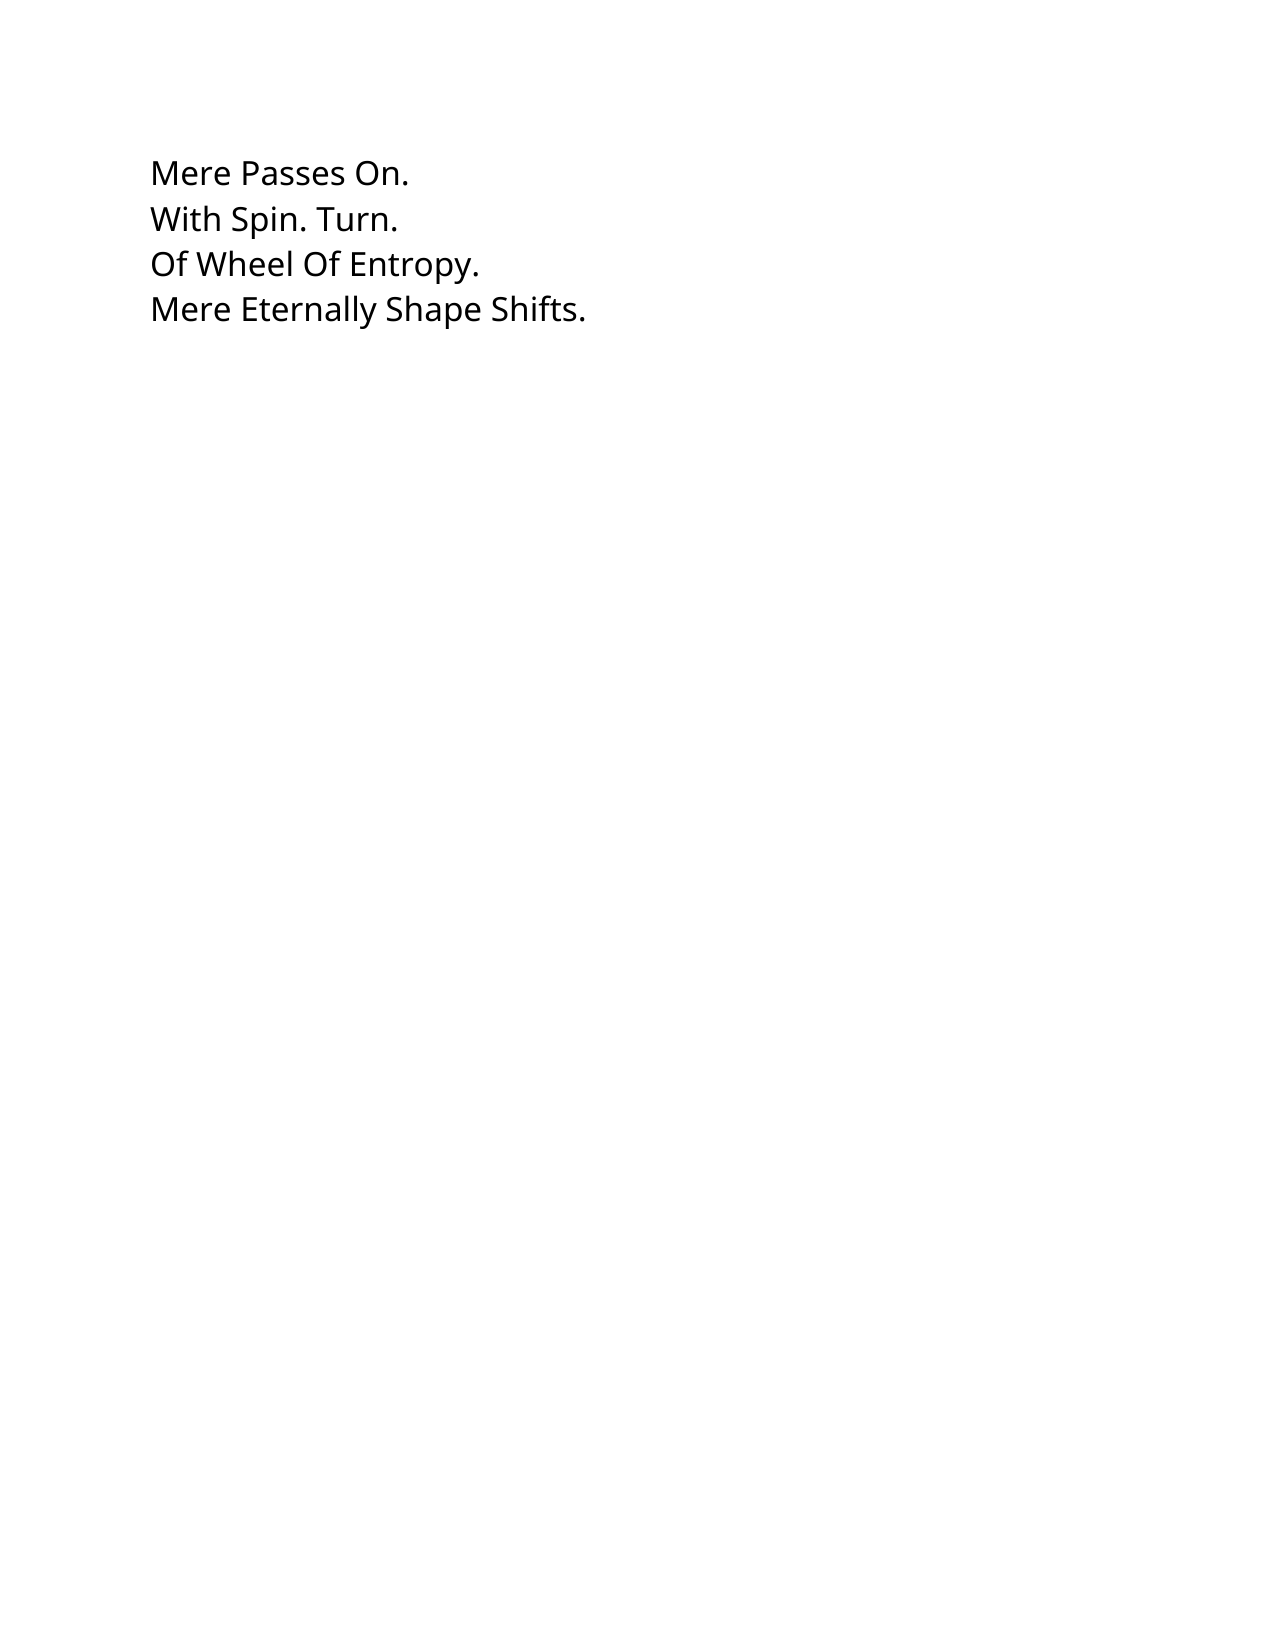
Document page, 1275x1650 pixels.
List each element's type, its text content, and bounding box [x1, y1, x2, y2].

text Of Wheel Of Entropy. [150, 241, 1125, 286]
text With Spin. Turn. [150, 195, 1125, 241]
text Mere Eternally Shape Shifts. [150, 286, 1125, 332]
text Mere Passes On. [150, 150, 1125, 195]
